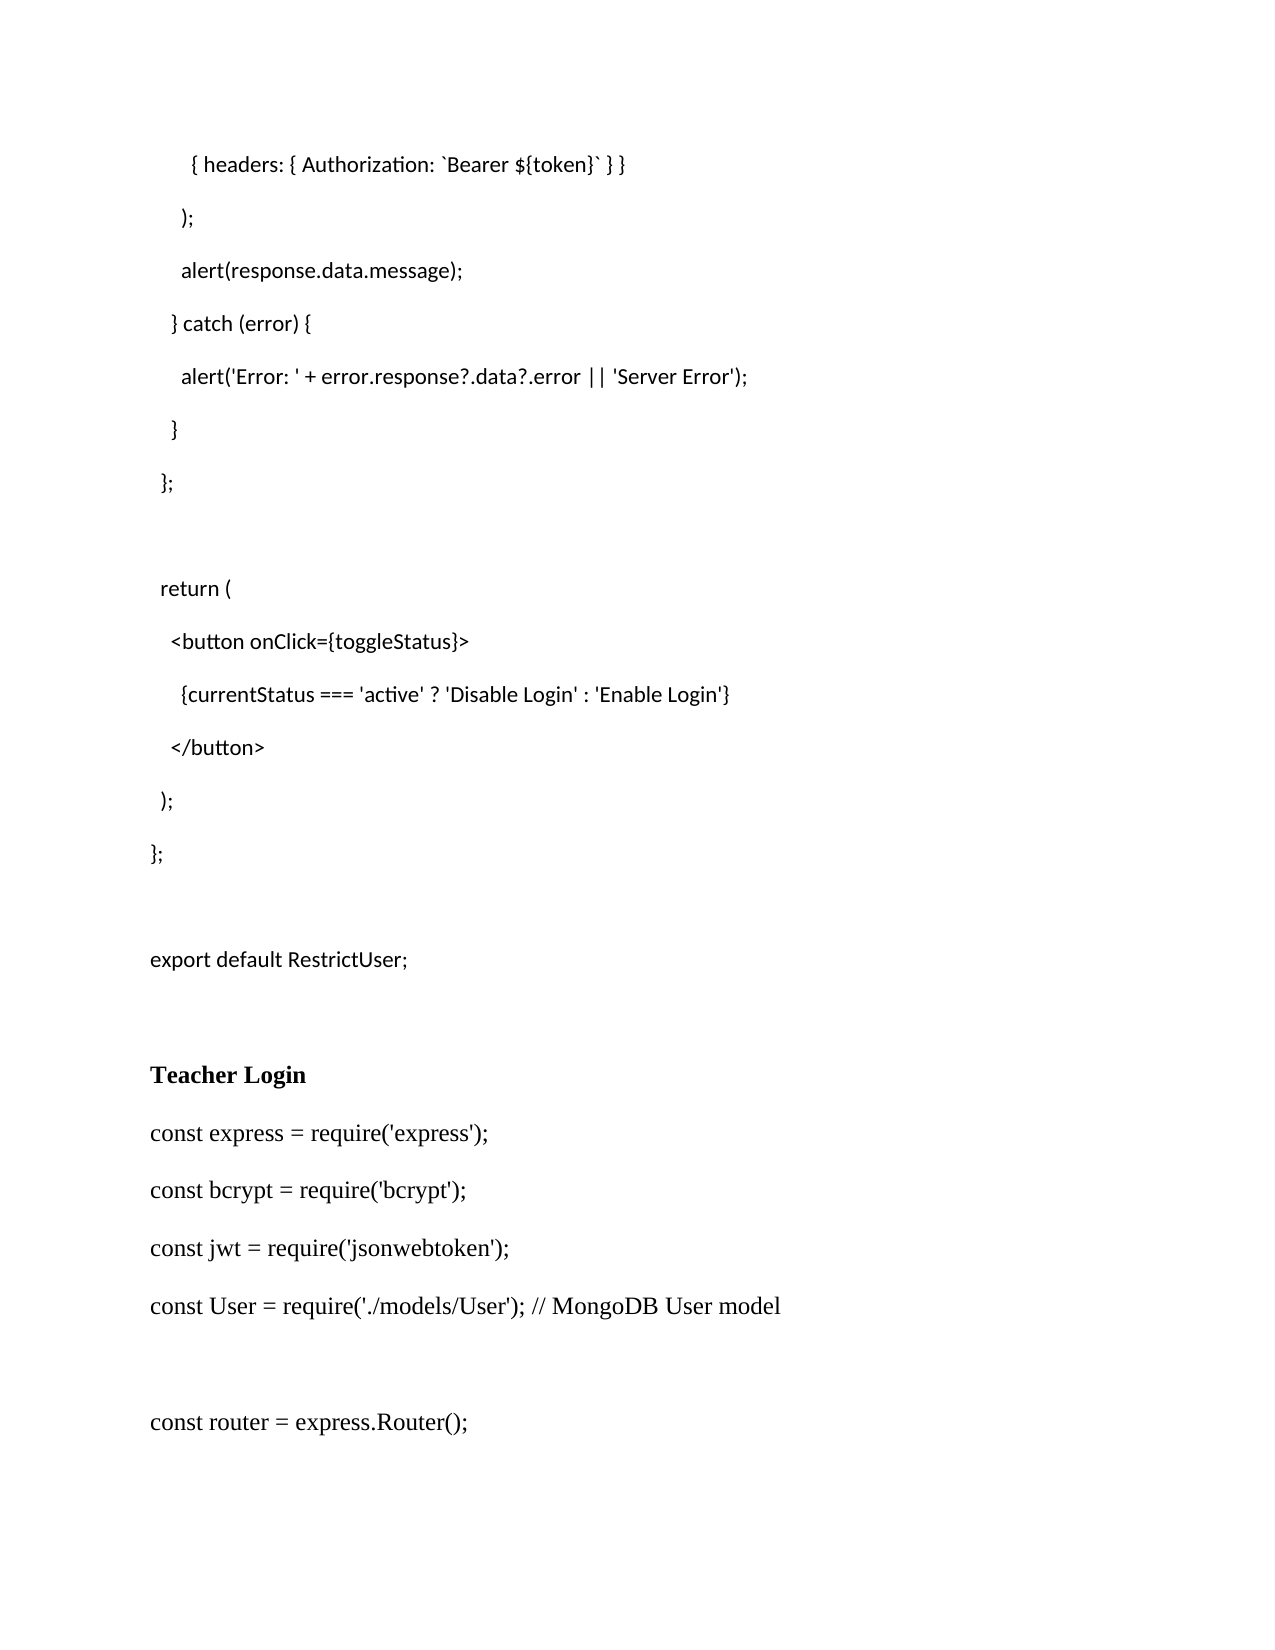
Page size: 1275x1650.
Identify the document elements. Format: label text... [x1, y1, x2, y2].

text const router = express.Router(); [150, 1407, 1125, 1436]
text {currentStatus === 'active' ? 'Disable Login' : 'Enable Login'} [150, 680, 1125, 708]
text } catch (error) { [150, 309, 1125, 337]
text const User = require('./models/User'); // MongoDB User model [150, 1291, 1125, 1320]
text }; [150, 839, 1125, 867]
text export default RestrictUser; [150, 945, 1125, 973]
text const bcrypt = require('bcrypt'); [150, 1176, 1125, 1204]
text <button onClick={toggleStatus}> [150, 627, 1125, 655]
text </button> [150, 733, 1125, 761]
text return ( [150, 574, 1125, 602]
text ); [150, 786, 1125, 814]
text Teacher Login [150, 1060, 1125, 1088]
text const jwt = require('jsonwebtoken'); [150, 1233, 1125, 1262]
text alert('Error: ' + error.response?.data?.error || 'Server Error'); [150, 362, 1125, 390]
text const express = require('express'); [150, 1118, 1125, 1146]
text { headers: { Authorization: `Bearer ${token}` } } [150, 150, 1125, 178]
text }; [150, 468, 1125, 496]
text alert(response.data.message); [150, 256, 1125, 284]
text ); [150, 203, 1125, 231]
text } [150, 415, 1125, 443]
